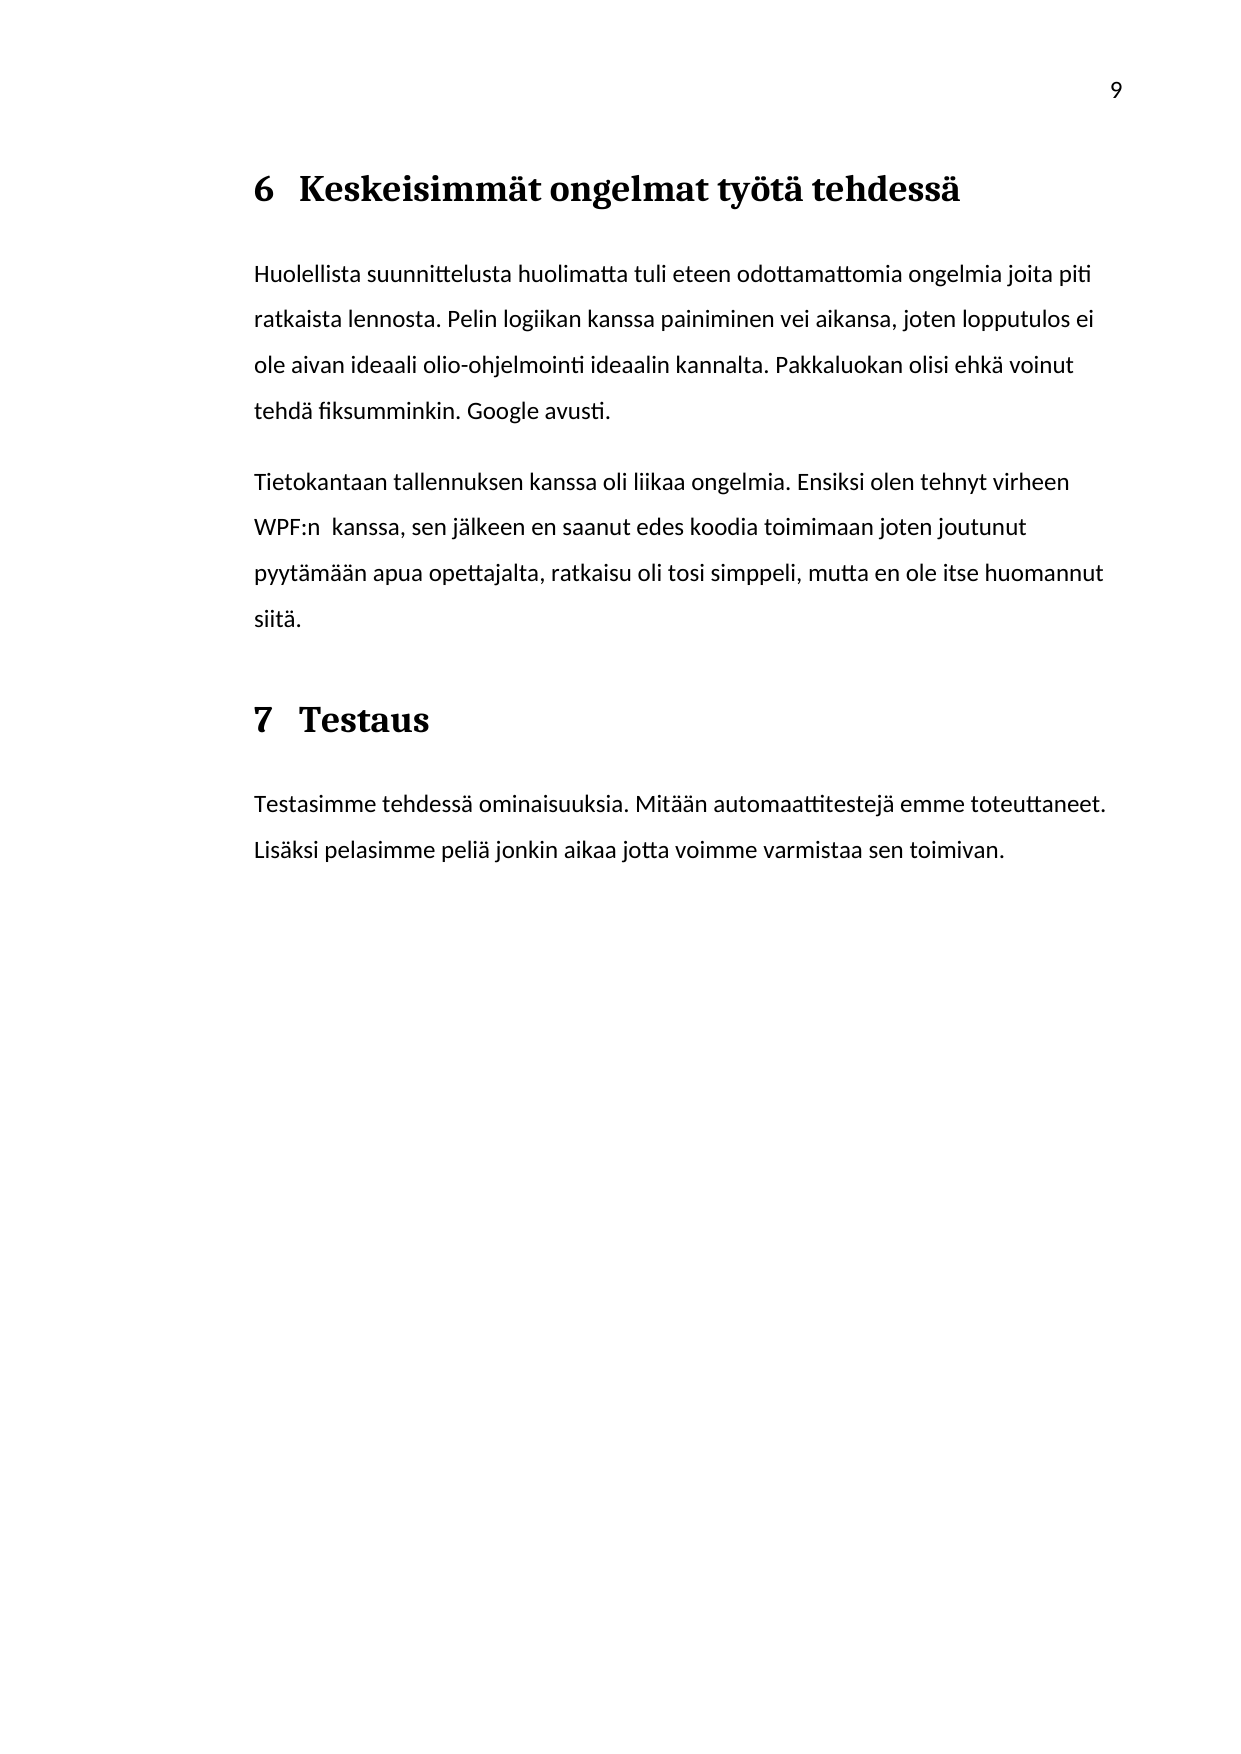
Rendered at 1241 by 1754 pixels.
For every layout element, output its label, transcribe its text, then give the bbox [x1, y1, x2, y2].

text Tietokantaan tallennuksen kanssa oli liikaa ongelmia. Ensiksi olen tehnyt virheen WPF:n kanssa, sen jälkeen en saanut edes koodia toimimaan joten joutunut pyytämään apua opettajalta, ratkaisu oli tosi simppeli, mutta en ole itse huomannut siitä. [254, 466, 1122, 633]
text Testasimme tehdessä ominaisuuksia. Mitään automaattitestejä emme toteuttaneet. Lisäksi pelasimme peliä jonkin aikaa jotta voimme varmistaa sen toimivan. [254, 788, 1122, 864]
subtitle Testaus [254, 699, 1122, 742]
text Huolellista suunnittelusta huolimatta tuli eteen odottamattomia ongelmia joita piti ratkaista lennosta. Pelin logiikan kanssa painiminen vei aikansa, joten lopputulos ei ole aivan ideaali olio-ohjelmointi ideaalin kannalta. Pakkaluokan olisi ehkä voinut tehdä fiksumminkin. Google avusti. [254, 258, 1122, 426]
subtitle Keskeisimmät ongelmat työtä tehdessä [254, 168, 1122, 211]
